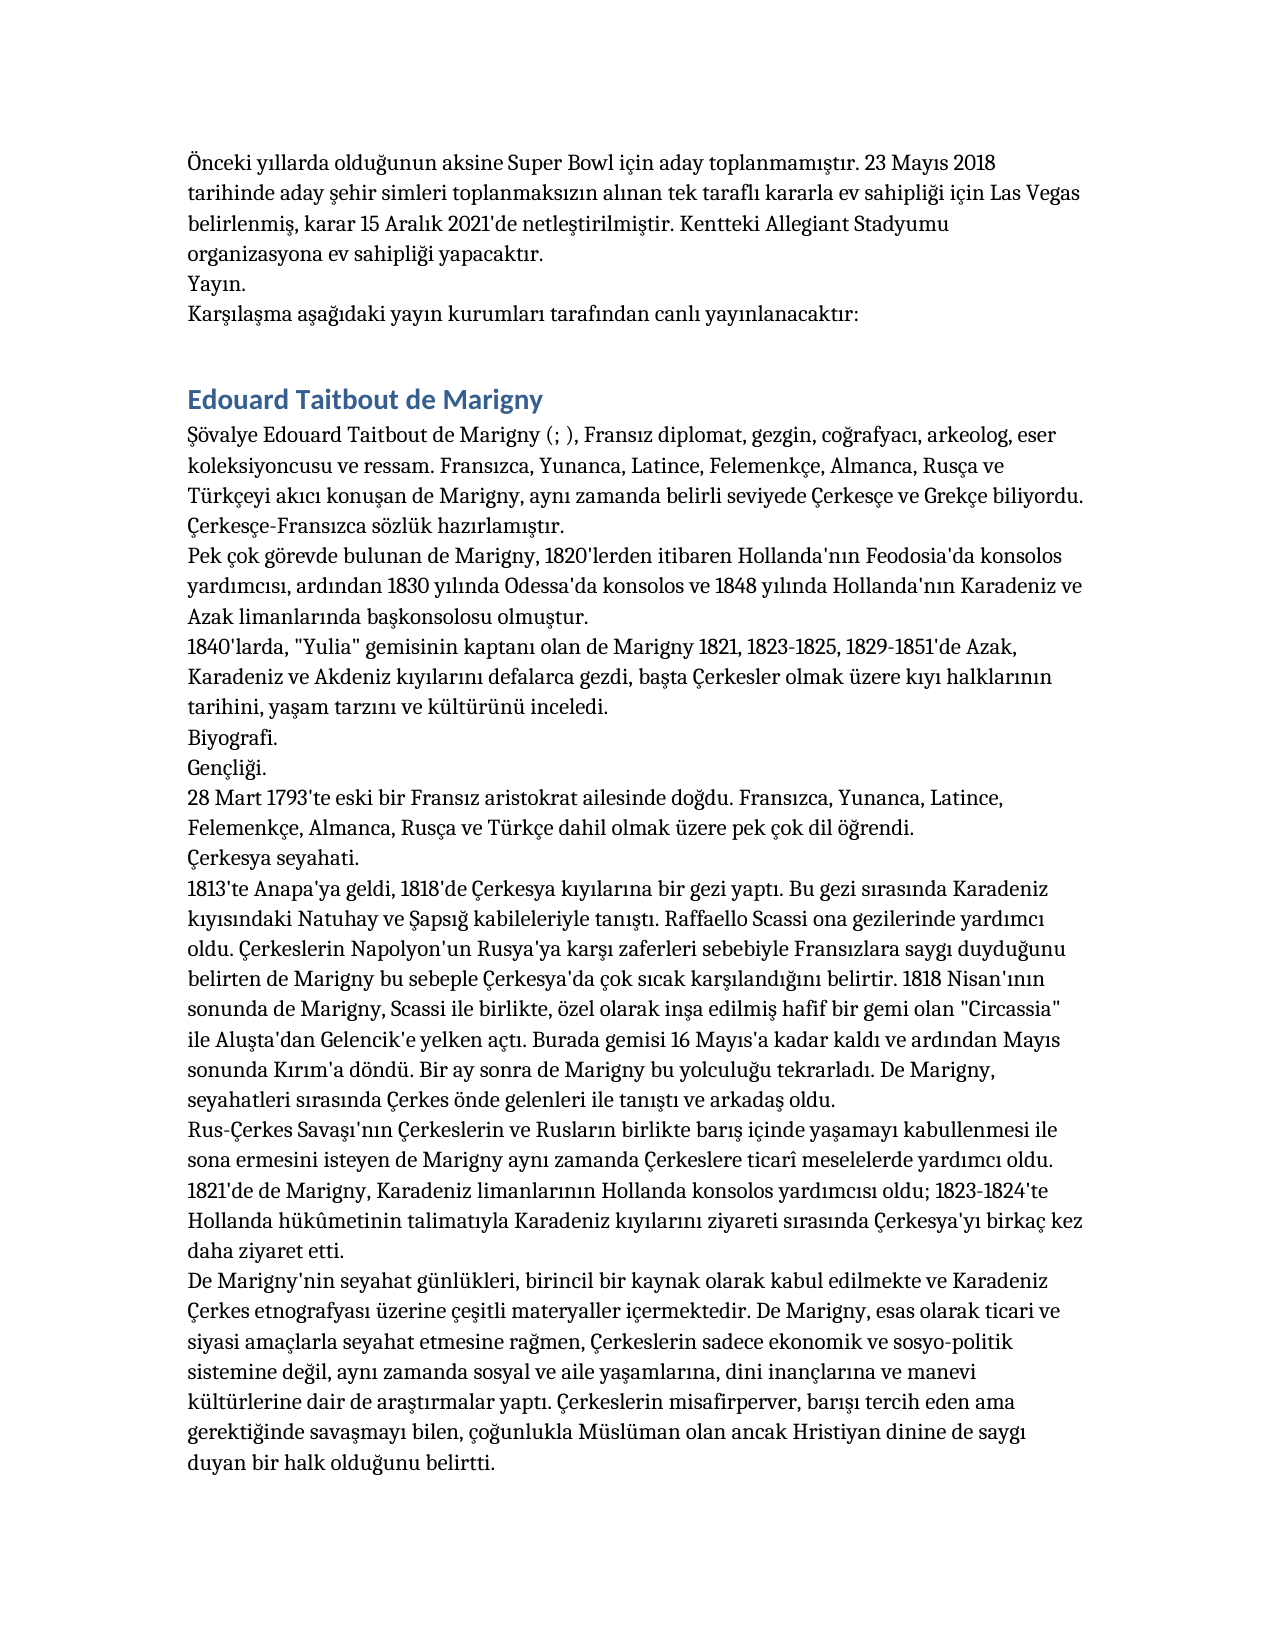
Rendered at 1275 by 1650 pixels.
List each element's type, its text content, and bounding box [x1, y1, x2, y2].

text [187, 422, 1087, 1476]
subtitle Edouard Taitbout de Marigny [187, 381, 1087, 417]
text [187, 150, 1087, 327]
